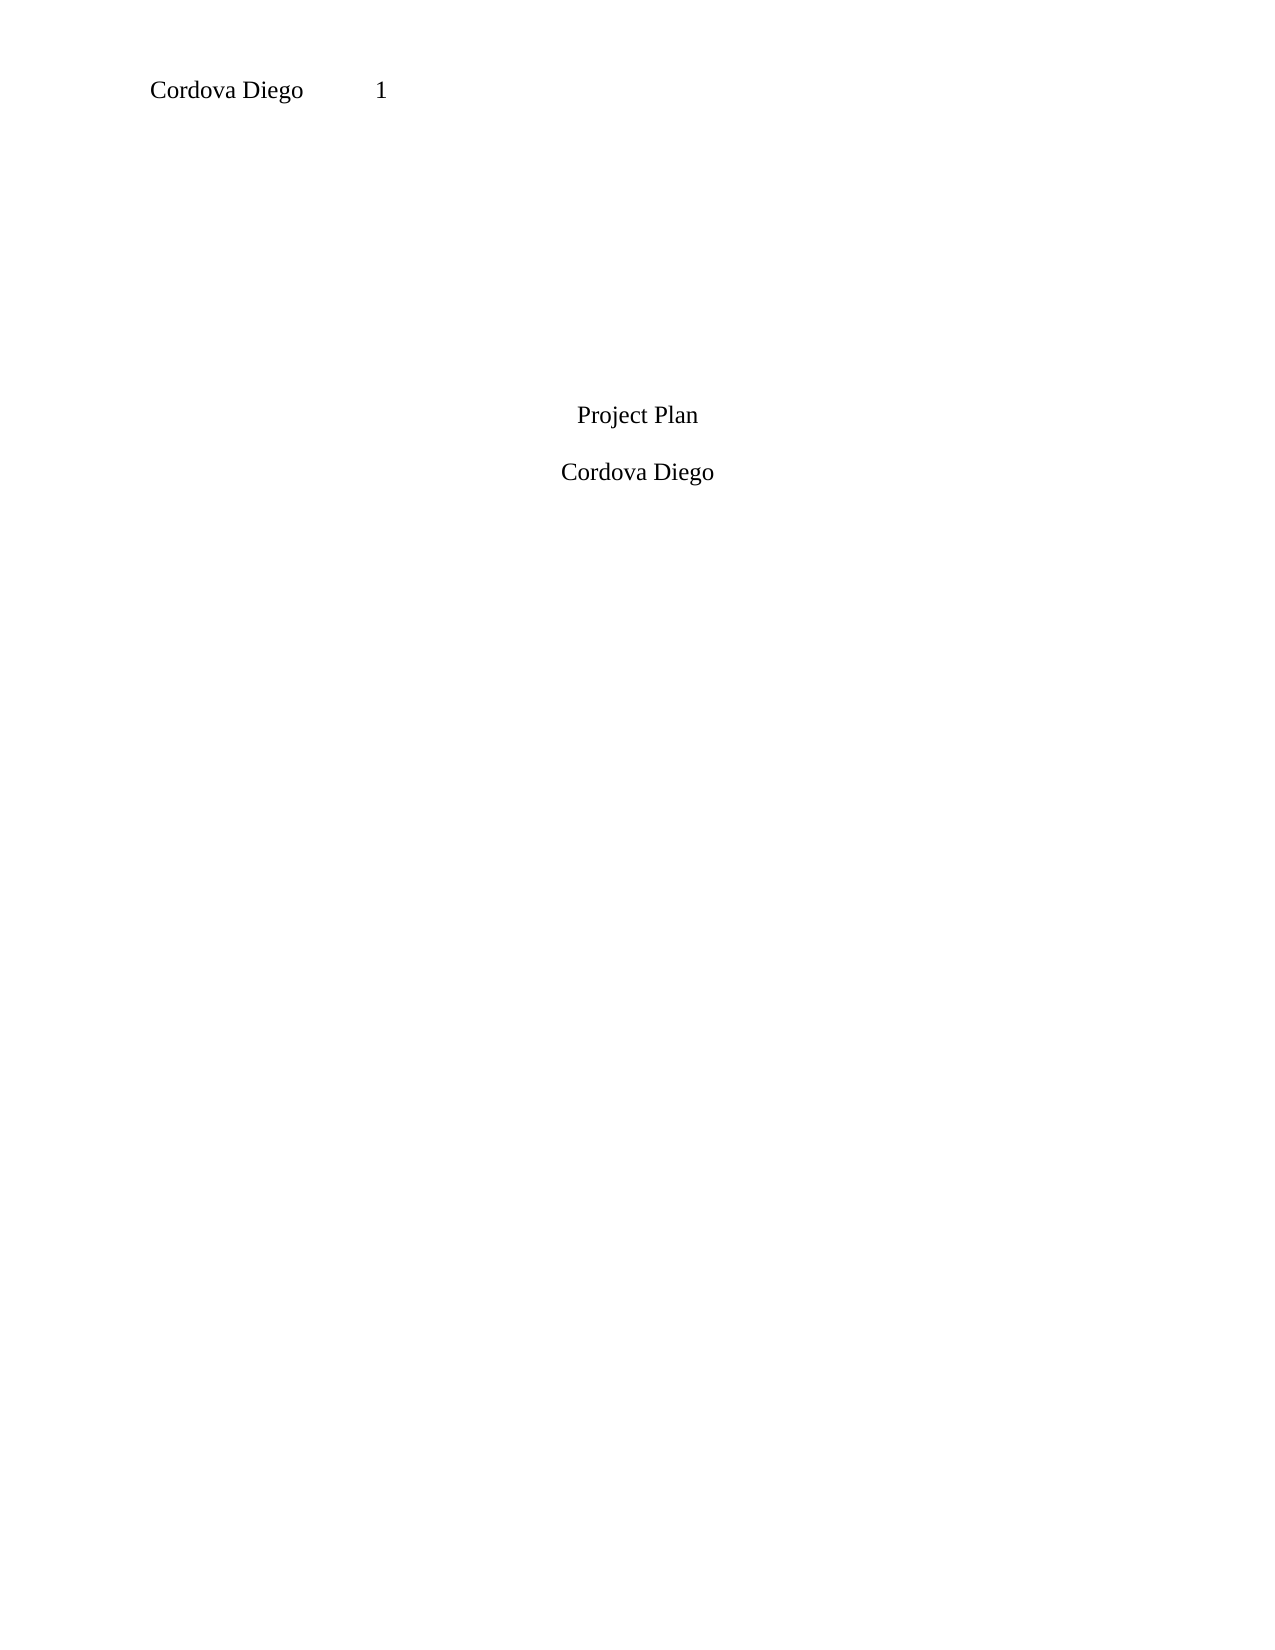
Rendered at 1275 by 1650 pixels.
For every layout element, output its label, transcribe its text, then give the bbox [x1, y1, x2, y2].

title Cordova Diego [150, 457, 1125, 486]
